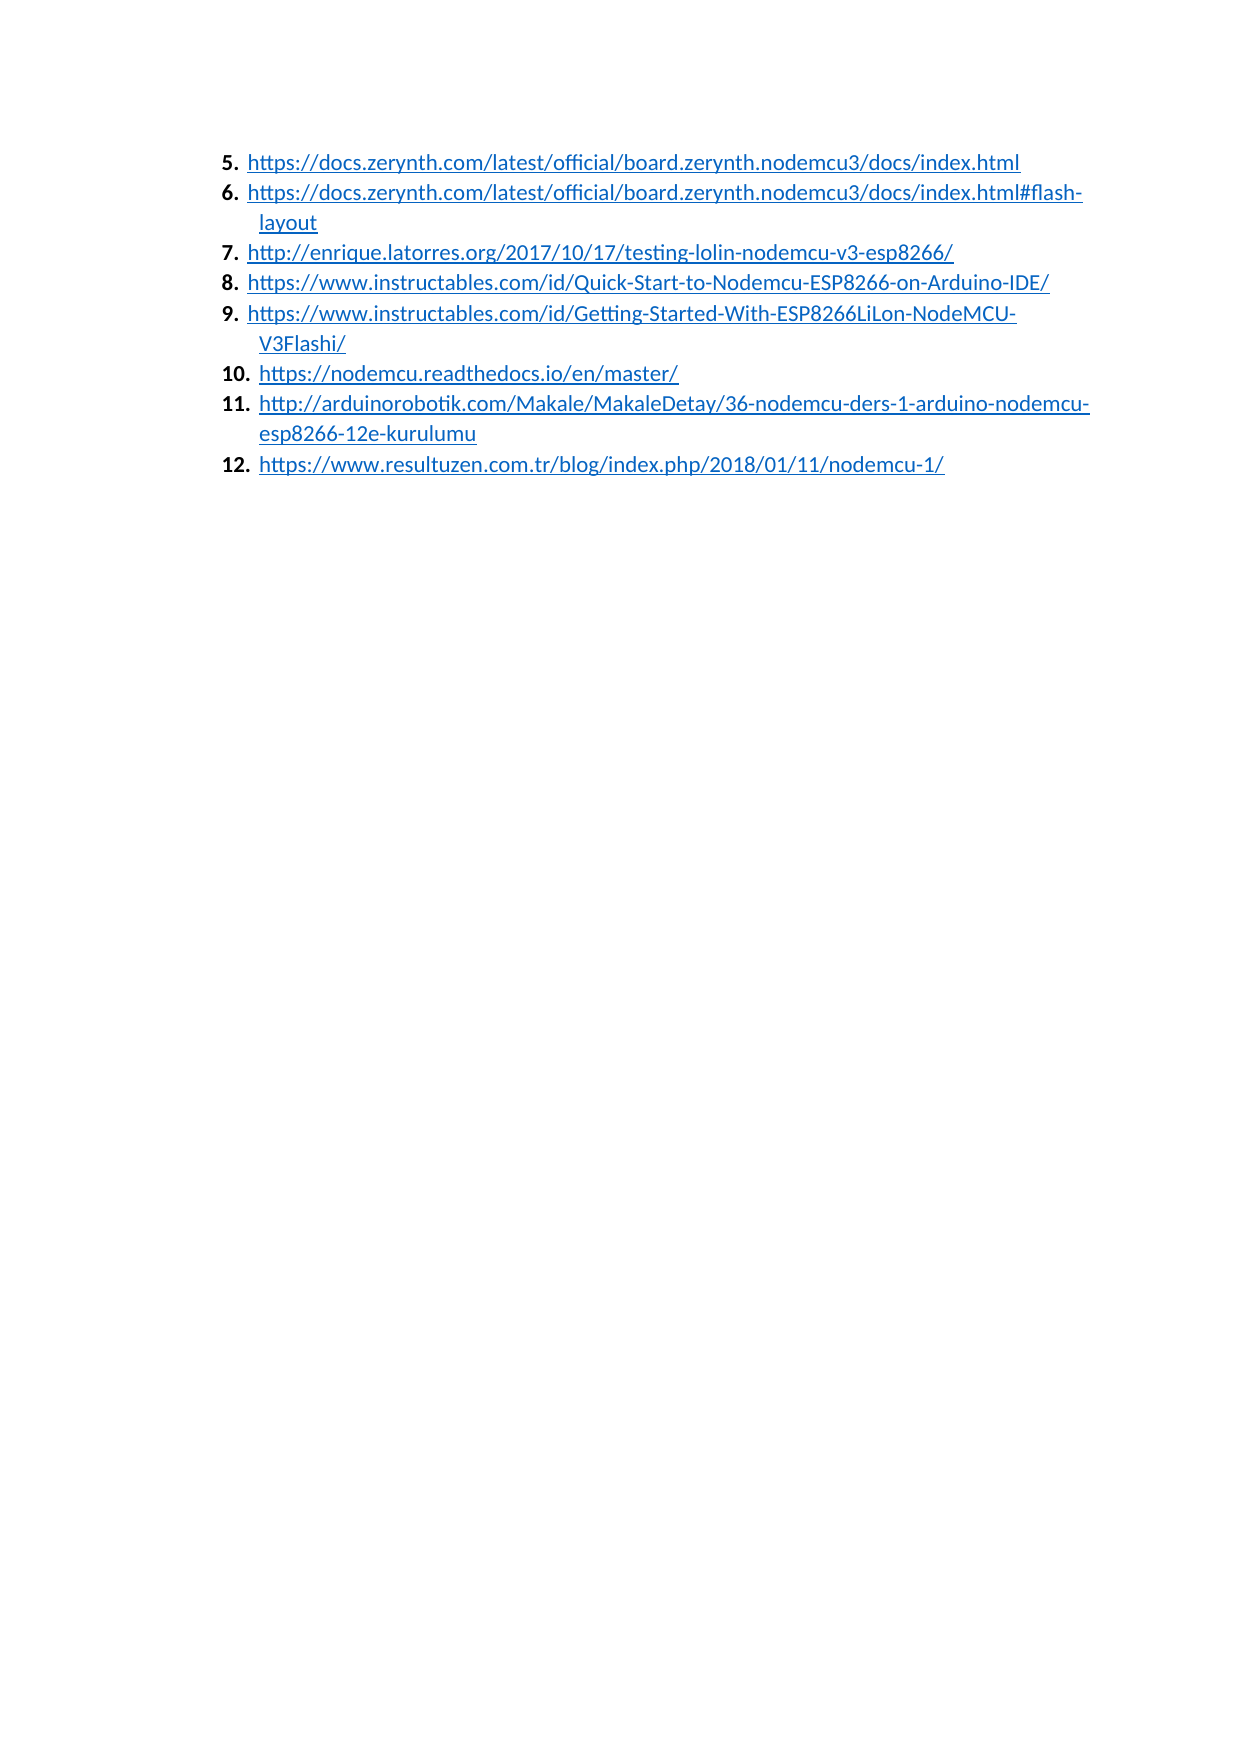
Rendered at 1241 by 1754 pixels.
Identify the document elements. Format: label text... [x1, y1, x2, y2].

list http://arduinorobotik.com/Makale/MakaleDetay/36-nodemcu-ders-1-arduino-nodemcu-esp8266-12e-kurulumu [221, 389, 1093, 447]
list http://enrique.latorres.org/2017/10/17/testing-lolin-nodemcu-v3-esp8266/ [221, 238, 1093, 266]
list https://www.instructables.com/id/Quick-Start-to-Nodemcu-ESP8266-on-Arduino-IDE/ [221, 268, 1093, 296]
list https://docs.zerynth.com/latest/official/board.zerynth.nodemcu3/docs/index.html [221, 148, 1093, 176]
list https://nodemcu.readthedocs.io/en/master/ [221, 359, 1093, 387]
list https://www.instructables.com/id/Getting-Started-With-ESP8266LiLon-NodeMCU-V3Flashi/ [221, 299, 1093, 357]
list https://docs.zerynth.com/latest/official/board.zerynth.nodemcu3/docs/index.html#flash-layout [221, 178, 1093, 236]
list https://www.resultuzen.com.tr/blog/index.php/2018/01/11/nodemcu-1/ [221, 450, 1093, 478]
